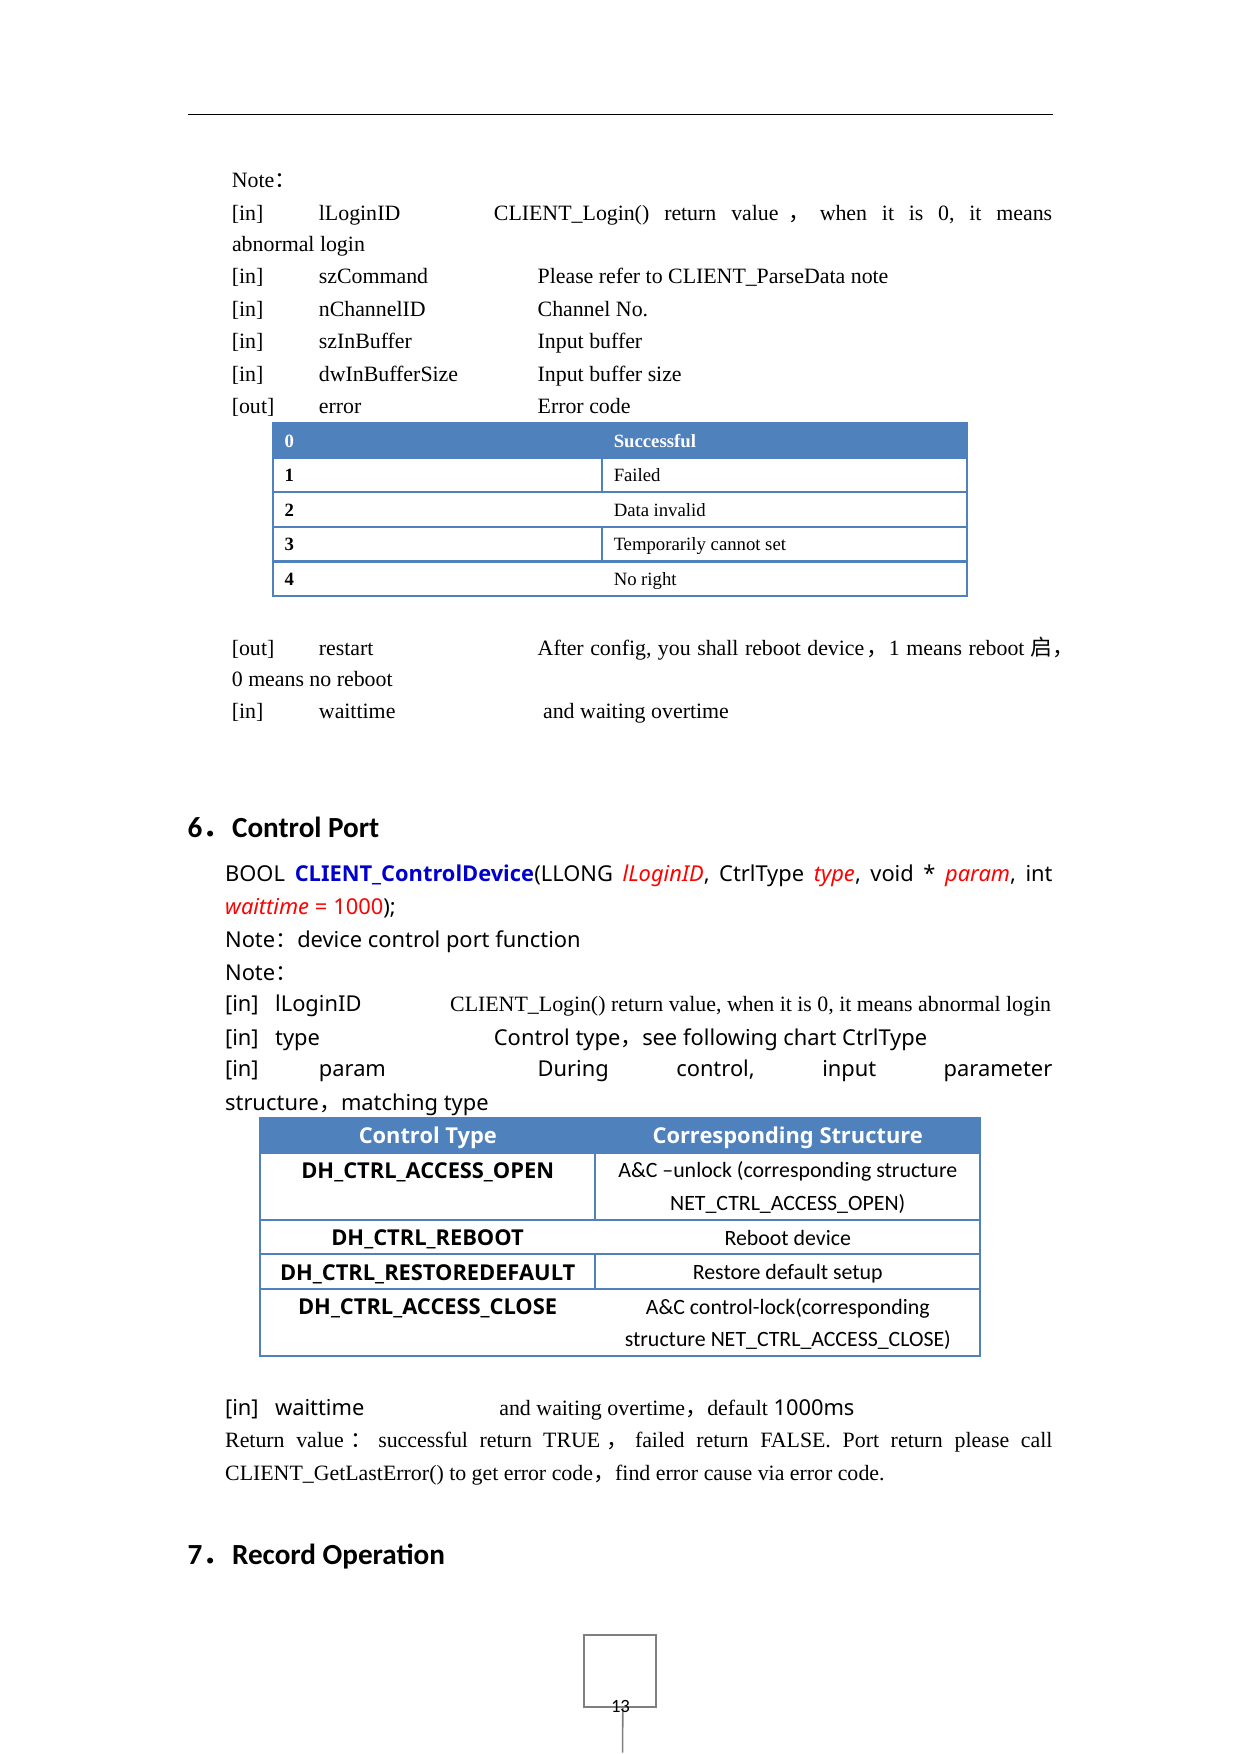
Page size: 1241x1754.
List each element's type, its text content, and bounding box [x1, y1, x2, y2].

list [in] type Control type，see following chart CtrlType [225, 1019, 1053, 1052]
list Record Operation [187, 1519, 1053, 1584]
table_header Control Type [261, 1119, 595, 1152]
list Note：device control port function [225, 922, 1053, 954]
text [in] szCommand Please refer to CLIENT_ParseData note [232, 259, 1053, 292]
table_cell Temporarily cannot set [603, 528, 966, 560]
text [in] lLoginID CLIENT_Login() return value，when it is 0, it means abnormal login [232, 194, 1053, 259]
table_cell DH_CTRL_REBOOT [261, 1221, 595, 1253]
table_cell 3 [274, 528, 601, 560]
list Note： [225, 954, 1053, 987]
table_cell A&C –unlock (corresponding structure NET_CTRL_ACCESS_OPEN) [596, 1154, 979, 1219]
text [in] waittime and waiting overtime [232, 694, 1053, 727]
text [in] dwInBufferSize Input buffer size [232, 357, 1053, 389]
table_header Successful [602, 424, 966, 457]
table_cell Data invalid [602, 493, 966, 526]
table_cell Reboot device [595, 1221, 979, 1253]
table_cell Failed [603, 459, 966, 491]
table_cell No right [602, 563, 966, 595]
table_header Corresponding Structure [595, 1119, 979, 1152]
list Return value：successful return TRUE，failed return FALSE. Port return please call CLIENT_GetLastError() to get error code，find error cause via error code. [225, 1422, 1053, 1487]
text Note： [232, 162, 1053, 194]
list Control Port [187, 792, 1053, 857]
list [in] param During control, input parameter structure，matching type [225, 1052, 1053, 1117]
table_cell A&C control-lock(corresponding structure NET_CTRL_ACCESS_CLOSE) [595, 1290, 979, 1355]
table_cell DH_CTRL_ACCESS_OPEN [261, 1154, 594, 1219]
list [in] lLoginID CLIENT_Login() return value, when it is 0, it means abnormal login [225, 987, 1053, 1019]
text [out] restart After config, you shall reboot device，1 means reboot启，0 means no reboot [232, 629, 1053, 694]
table_header 0 [274, 424, 602, 457]
table_cell DH_CTRL_ACCESS_CLOSE [261, 1290, 595, 1355]
text [in] szInBuffer Input buffer [232, 324, 1053, 357]
text [in] nChannelID Channel No. [232, 292, 1053, 324]
list [in] waittime and waiting overtime，default 1000ms [225, 1389, 1053, 1422]
table_cell 1 [274, 459, 601, 491]
table_cell Restore default setup [596, 1255, 979, 1288]
table_cell 2 [274, 493, 602, 526]
table_cell 4 [274, 563, 602, 595]
list BOOL CLIENT_ControlDevice(LLONG lLoginID, CtrlType type, void * param, int waittime = 1000); [225, 857, 1053, 922]
text [out] error Error code [232, 389, 1053, 422]
table_cell DH_CTRL_RESTOREDEFAULT [261, 1255, 594, 1288]
